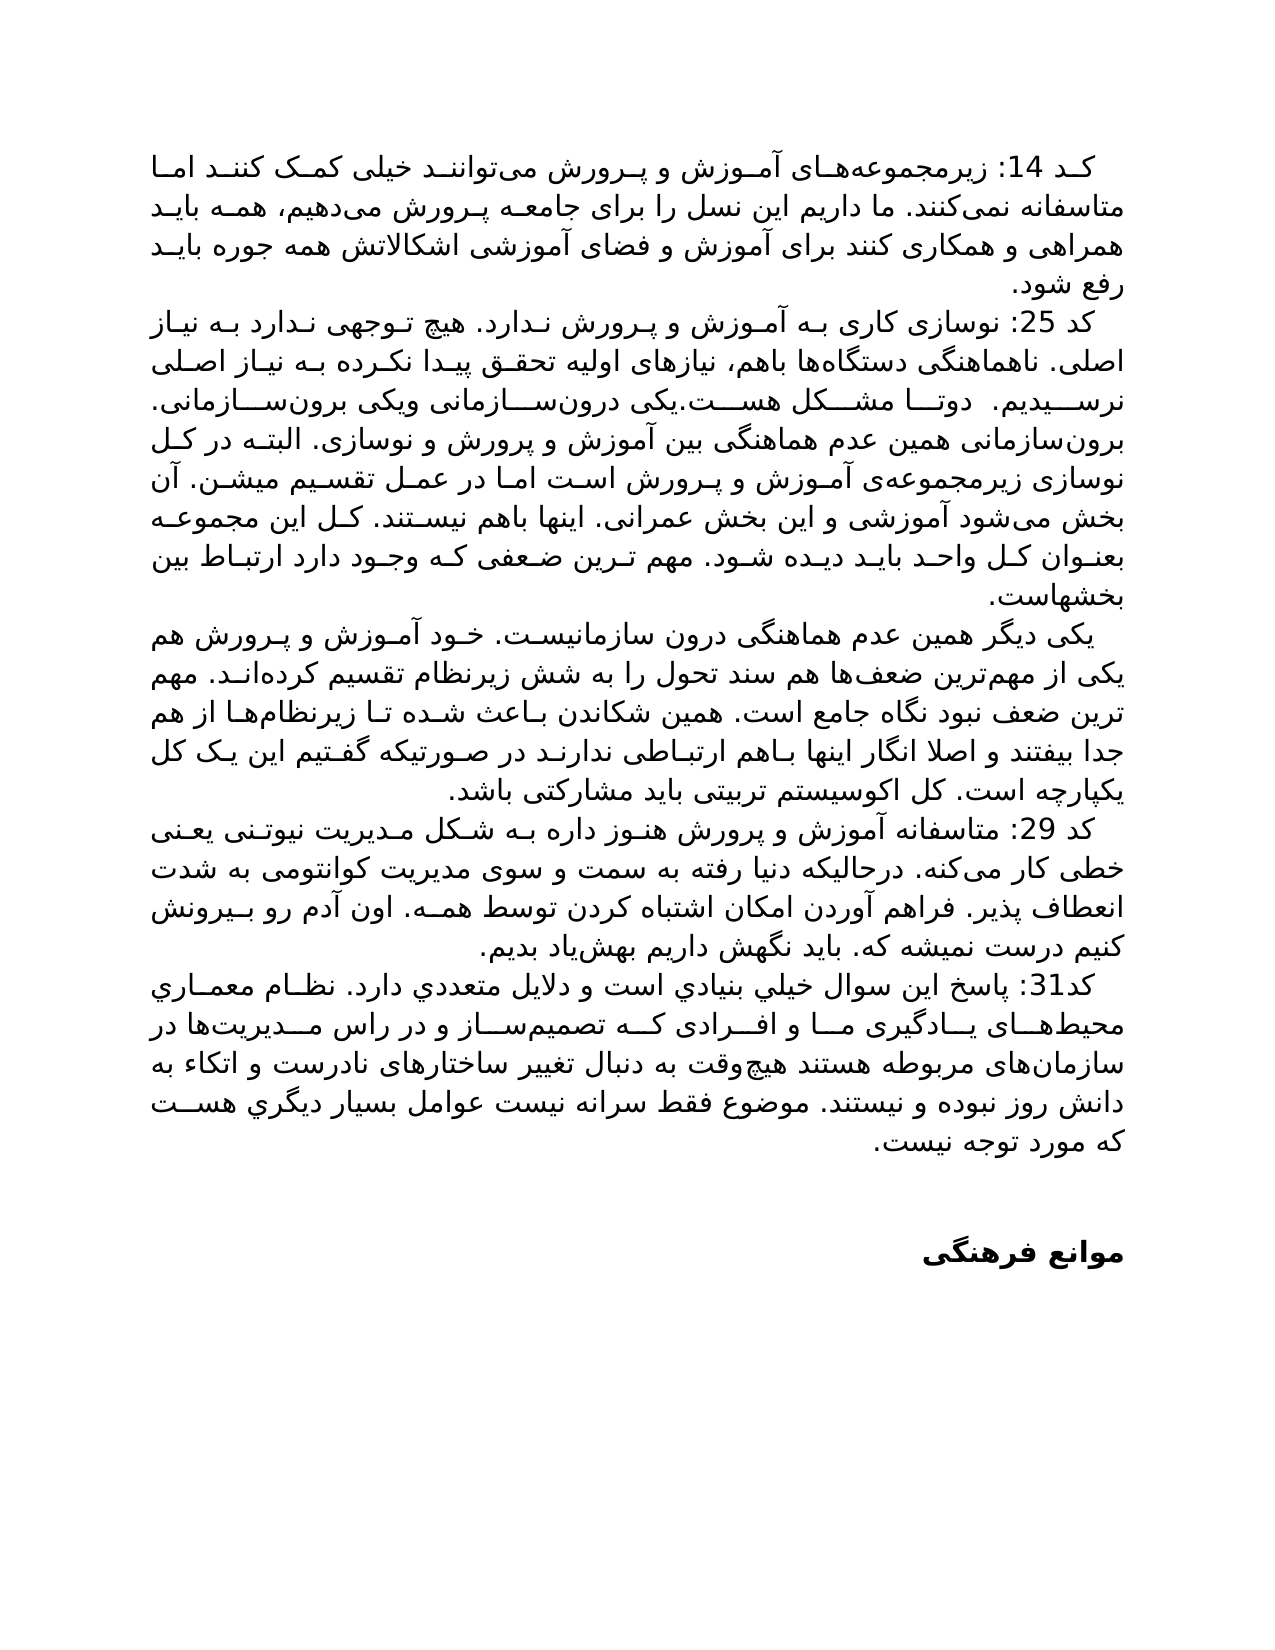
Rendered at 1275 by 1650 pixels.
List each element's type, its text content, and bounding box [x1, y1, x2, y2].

text موانع فرهنگی [150, 1235, 1125, 1269]
text کد 25: نوسازی کاری به آموزش و پرورش ندارد. هیچ توجهی ندارد به نیاز اصلی. ناهماهنگی دستگاه‌ها باهم، نیازهای اولیه تحقق پیدا نکرده به نیاز اصلی نرسیدیم. دوتا مشکل هست.‌یکی درون‌سازمانی و‌یکی برون‌سازمانی. برون‌سازمانی همین عدم هماهنگی بین آموزش و پرورش و نوسازی. البته در کل نوسازی زیرمجموعه‌ی آموزش و پرورش است اما در عمل تقسیم میشن. آن بخش می‌شود آموزشی و این بخش عمرانی. اینها باهم نیستند. کل این مجموعه بعنوان کل واحد باید دیده شود. مهم ترین ضعفی که وجود دارد ارتباط بین بخشهاست. [150, 306, 1125, 345]
text یکی دیگر همین عدم هماهنگی درون سازمانیست. خود آموزش و پرورش هم‌ یکی از مهم‌ترین ضعف‌ها هم سند تحول را به شش زیرنظام تقسیم کرده‌اند. مهم ترین ضعف نبود نگاه جامع است. همین شکاندن باعث شده تا زیرنظام‌ها از هم جدا بیفتند و اصلا انگار اینها باهم ارتباطی ندارند در صورتیکه گفتیم این ‌یک کل‌ یکپارچه است. کل اکوسیستم تربیتی باید مشارکتی باشد. [150, 768, 1125, 807]
text کد31: پاسخ اين سوال خيلي بنيادي است و دلايل متعددي دارد. نظام معماري محيط‌های يادگيری ما و افرادی كه تصميم‌ساز و در راس مديريت‌ها در سازمان‌های مربوطه هستند هيچ‌وقت به دنبال تغيير ساختارهای نادرست و اتكاء به دانش روز نبوده و نيستند. موضوع فقط سرانه نيست عوامل بسيار ديگري هست كه مورد توجه نيست. [150, 1119, 1125, 1158]
text کد 29: متاسفانه آموزش و پرورش هنوز داره به شکل مدیریت نیوتنی ‌یعنی خطی کار می‌کنه. درحالیکه دنیا رفته به سمت و سوی مدیریت کوانتومی ‌به شدت انعطاف پذیر. فراهم آوردن امکان اشتباه کردن توسط همه. اون آدم رو بیرونش کنیم درست نمیشه که. باید نگهش داریم بهش‌یاد بدیم. [150, 812, 1125, 851]
text کد 14: زیرمجموعه‌های آموزش و پرورش می‌توانند خیلی کمک کنند اما متاسفانه نمی‌کنند. ما داریم این نسل را برای جامعه پرورش می‌دهیم، همه باید همراهی و همکاری کنند برای آموزش و فضای آموزشی اشکالاتش همه جوره باید رفع شود. [150, 150, 1125, 189]
text کد 29: متاسفانه آموزش و پرورش هنوز داره به شکل مدیریت نیوتنی ‌یعنی خطی کار می‌کنه. درحالیکه دنیا رفته به سمت و سوی مدیریت کوانتومی ‌به شدت انعطاف پذیر. فراهم آوردن امکان اشتباه کردن توسط همه. اون آدم رو بیرونش کنیم درست نمیشه که. باید نگهش داریم بهش‌یاد بدیم. [150, 924, 1125, 963]
text کد31: پاسخ اين سوال خيلي بنيادي است و دلايل متعددي دارد. نظام معماري محيط‌های يادگيری ما و افرادی كه تصميم‌ساز و در راس مديريت‌ها در سازمان‌های مربوطه هستند هيچ‌وقت به دنبال تغيير ساختارهای نادرست و اتكاء به دانش روز نبوده و نيستند. موضوع فقط سرانه نيست عوامل بسيار ديگري هست كه مورد توجه نيست. [150, 968, 1125, 1007]
text کد 14: زیرمجموعه‌های آموزش و پرورش می‌توانند خیلی کمک کنند اما متاسفانه نمی‌کنند. ما داریم این نسل را برای جامعه پرورش می‌دهیم، همه باید همراهی و همکاری کنند برای آموزش و فضای آموزشی اشکالاتش همه جوره باید رفع شود. [150, 262, 1125, 301]
text یکی دیگر همین عدم هماهنگی درون سازمانیست. خود آموزش و پرورش هم‌ یکی از مهم‌ترین ضعف‌ها هم سند تحول را به شش زیرنظام تقسیم کرده‌اند. مهم ترین ضعف نبود نگاه جامع است. همین شکاندن باعث شده تا زیرنظام‌ها از هم جدا بیفتند و اصلا انگار اینها باهم ارتباطی ندارند در صورتیکه گفتیم این ‌یک کل‌ یکپارچه است. کل اکوسیستم تربیتی باید مشارکتی باشد. [150, 617, 1125, 656]
text کد 25: نوسازی کاری به آموزش و پرورش ندارد. هیچ توجهی ندارد به نیاز اصلی. ناهماهنگی دستگاه‌ها باهم، نیازهای اولیه تحقق پیدا نکرده به نیاز اصلی نرسیدیم. دوتا مشکل هست.‌یکی درون‌سازمانی و‌یکی برون‌سازمانی. برون‌سازمانی همین عدم هماهنگی بین آموزش و پرورش و نوسازی. البته در کل نوسازی زیرمجموعه‌ی آموزش و پرورش است اما در عمل تقسیم میشن. آن بخش می‌شود آموزشی و این بخش عمرانی. اینها باهم نیستند. کل این مجموعه بعنوان کل واحد باید دیده شود. مهم ترین ضعفی که وجود دارد ارتباط بین بخشهاست. [150, 573, 1125, 612]
